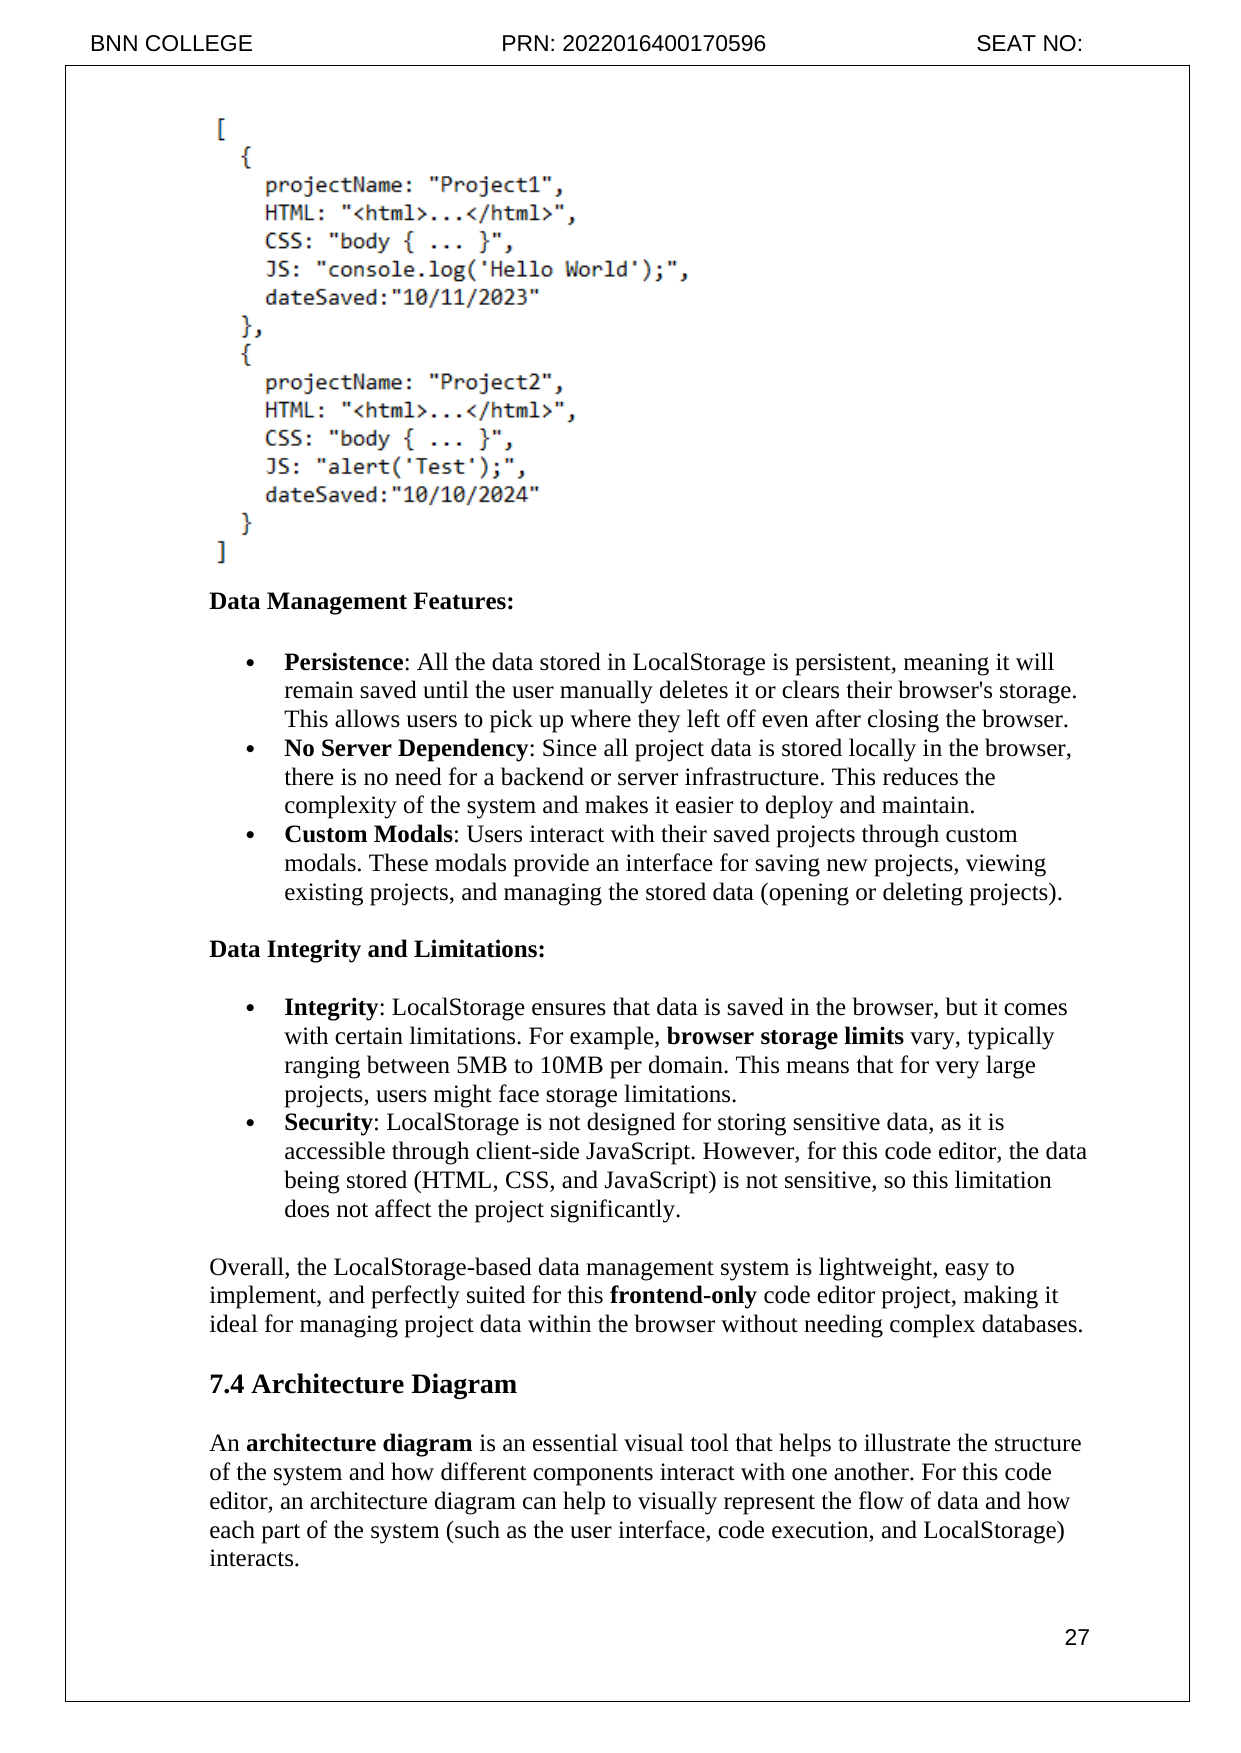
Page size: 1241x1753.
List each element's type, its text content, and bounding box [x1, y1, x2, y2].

text An architecture diagram is an essential visual tool that helps to illustrate the structure of the system and how different components interact with one another. For this code editor, an architecture diagram can help to visually represent the flow of data and how each part of the system (such as the user interface, code execution, and LocalStorage) interacts. [209, 1428, 1090, 1572]
list Custom Modals: Users interact with their saved projects through custom modals. These modals provide an interface for saving new projects, viewing existing projects, and managing the stored data (opening or deleting projects). [247, 819, 1090, 905]
subtitle Data Management Features: [209, 586, 1090, 614]
list No Server Dependency: Since all project data is stored locally in the browser, there is no need for a backend or server infrastructure. This reduces the complexity of the system and makes it easier to deploy and maintain. [247, 733, 1090, 819]
text Data Integrity and Limitations: [209, 934, 1090, 963]
list Security: LocalStorage is not designed for storing sensitive data, as it is accessible through client-side JavaScript. However, for this code editor, the data being stored (HTML, CSS, and JavaScript) is not sensitive, so this limitation does not affect the project significantly. [247, 1107, 1090, 1222]
text 7.4 Architecture Diagram [209, 1367, 1090, 1399]
picture [209, 103, 807, 579]
list Integrity: LocalStorage ensures that data is saved in the browser, but it comes with certain limitations. For example, browser storage limits vary, typically ranging between 5MB to 10MB per domain. This means that for very large projects, users might face storage limitations. [247, 992, 1090, 1107]
list Persistence: All the data stored in LocalStorage is persistent, meaning it will remain saved until the user manually deletes it or clears their browser's storage. This allows users to pick up where they left off even after closing the browser. [247, 647, 1090, 733]
text Overall, the LocalStorage-based data management system is lightweight, easy to implement, and perfectly suited for this frontend-only code editor project, making it ideal for managing project data within the browser without needing complex databases. [209, 1252, 1090, 1338]
